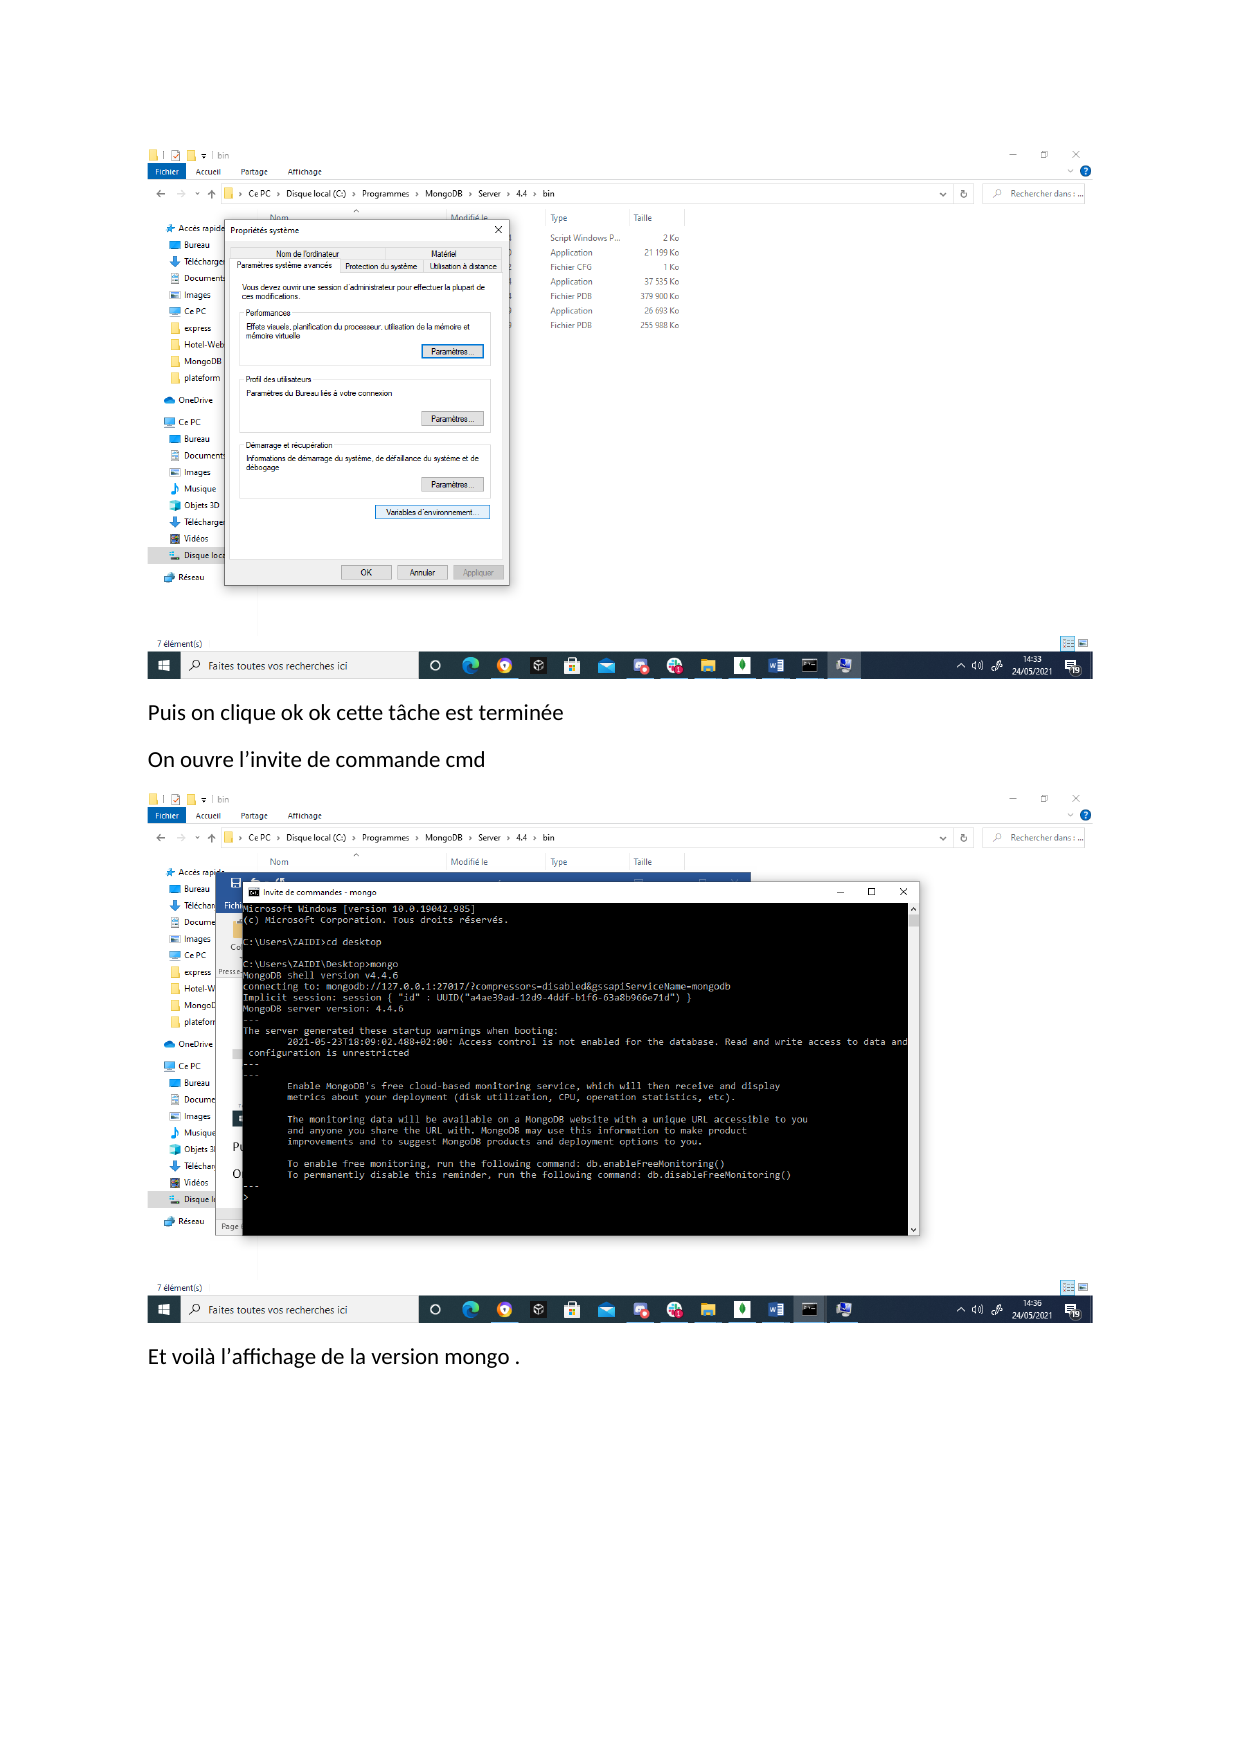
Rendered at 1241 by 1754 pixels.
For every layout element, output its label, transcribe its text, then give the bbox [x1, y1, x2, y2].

picture [147, 791, 1093, 1323]
text Et voilà l’affichage de la version mongo . [148, 1342, 1093, 1370]
text On ouvre l’invite de commande cmd [148, 745, 1093, 773]
text Puis on clique ok ok cette tâche est terminée [148, 698, 1093, 726]
picture [147, 147, 1093, 679]
